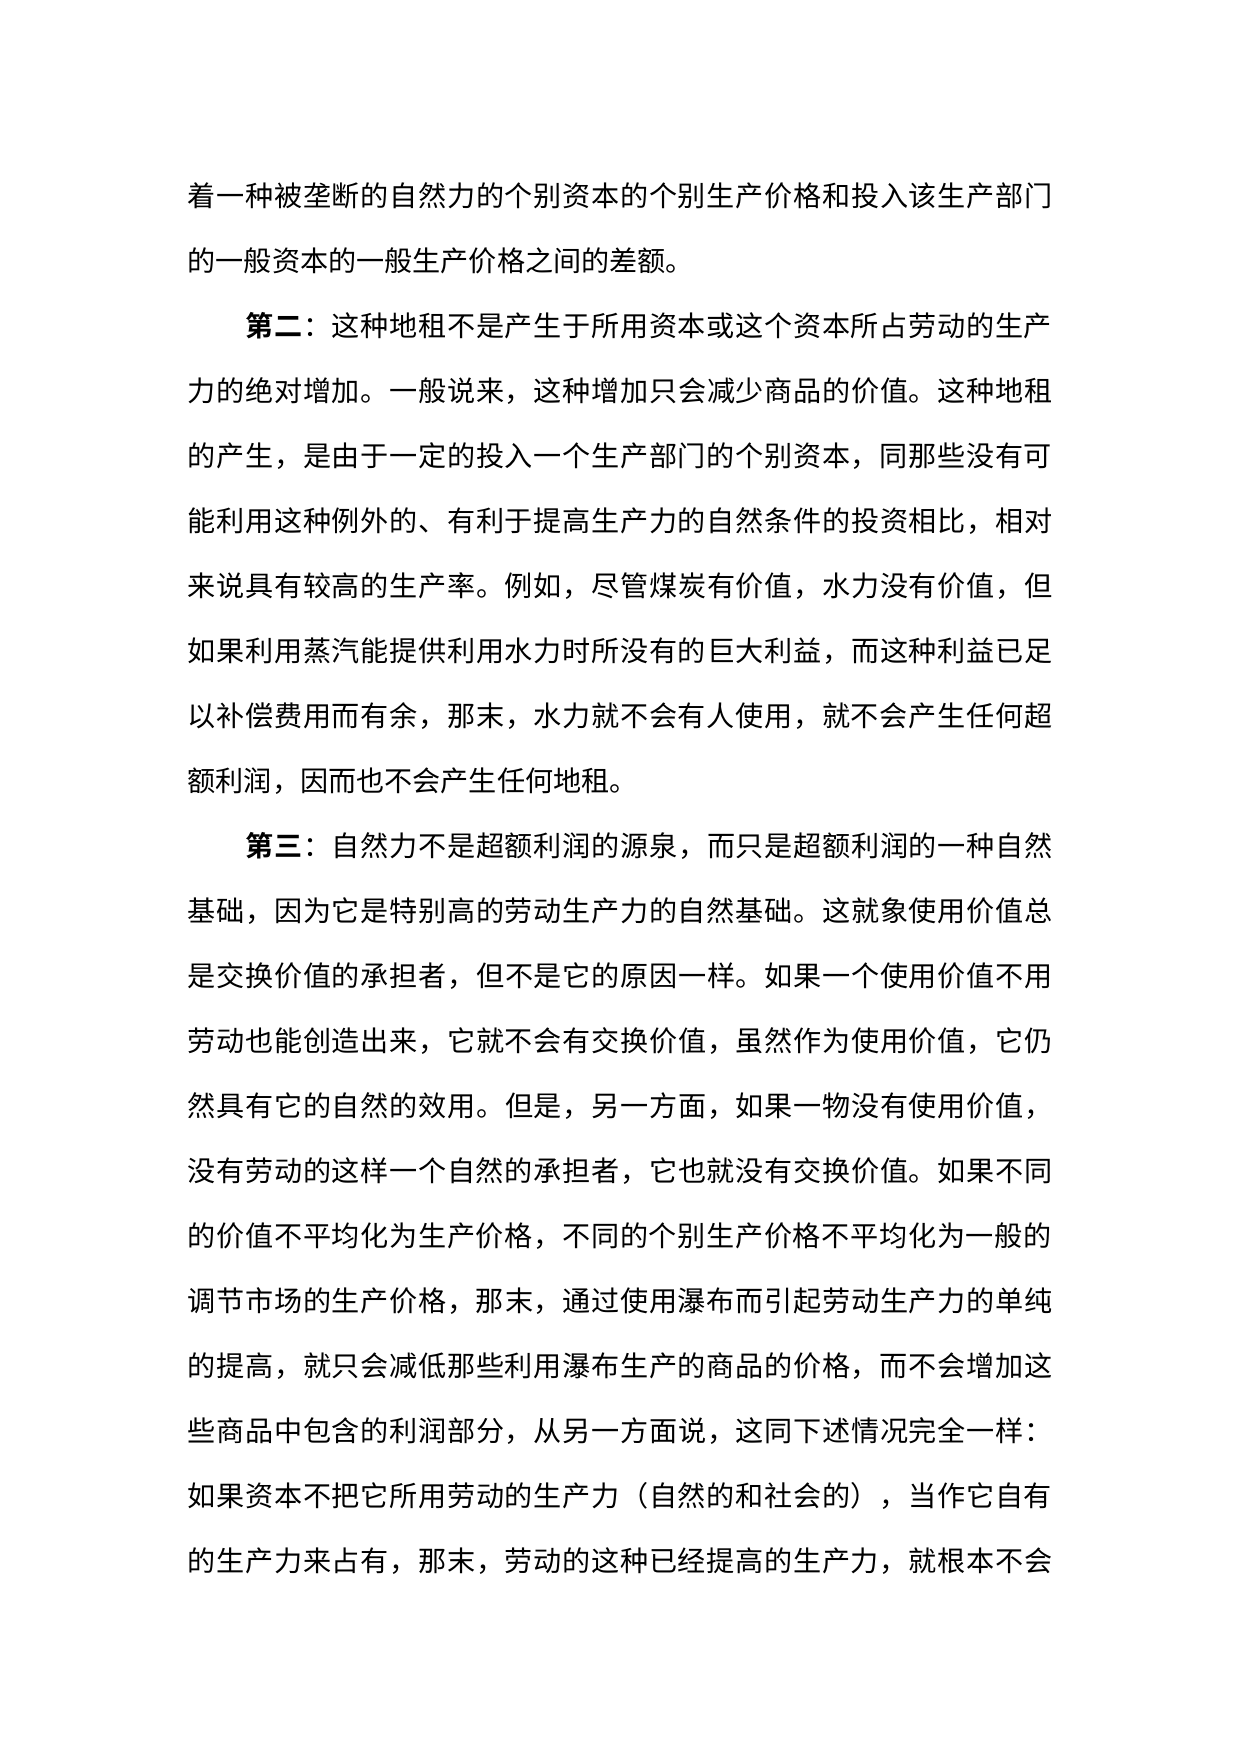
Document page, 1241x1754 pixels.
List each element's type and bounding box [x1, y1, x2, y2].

text [187, 162, 1053, 1592]
